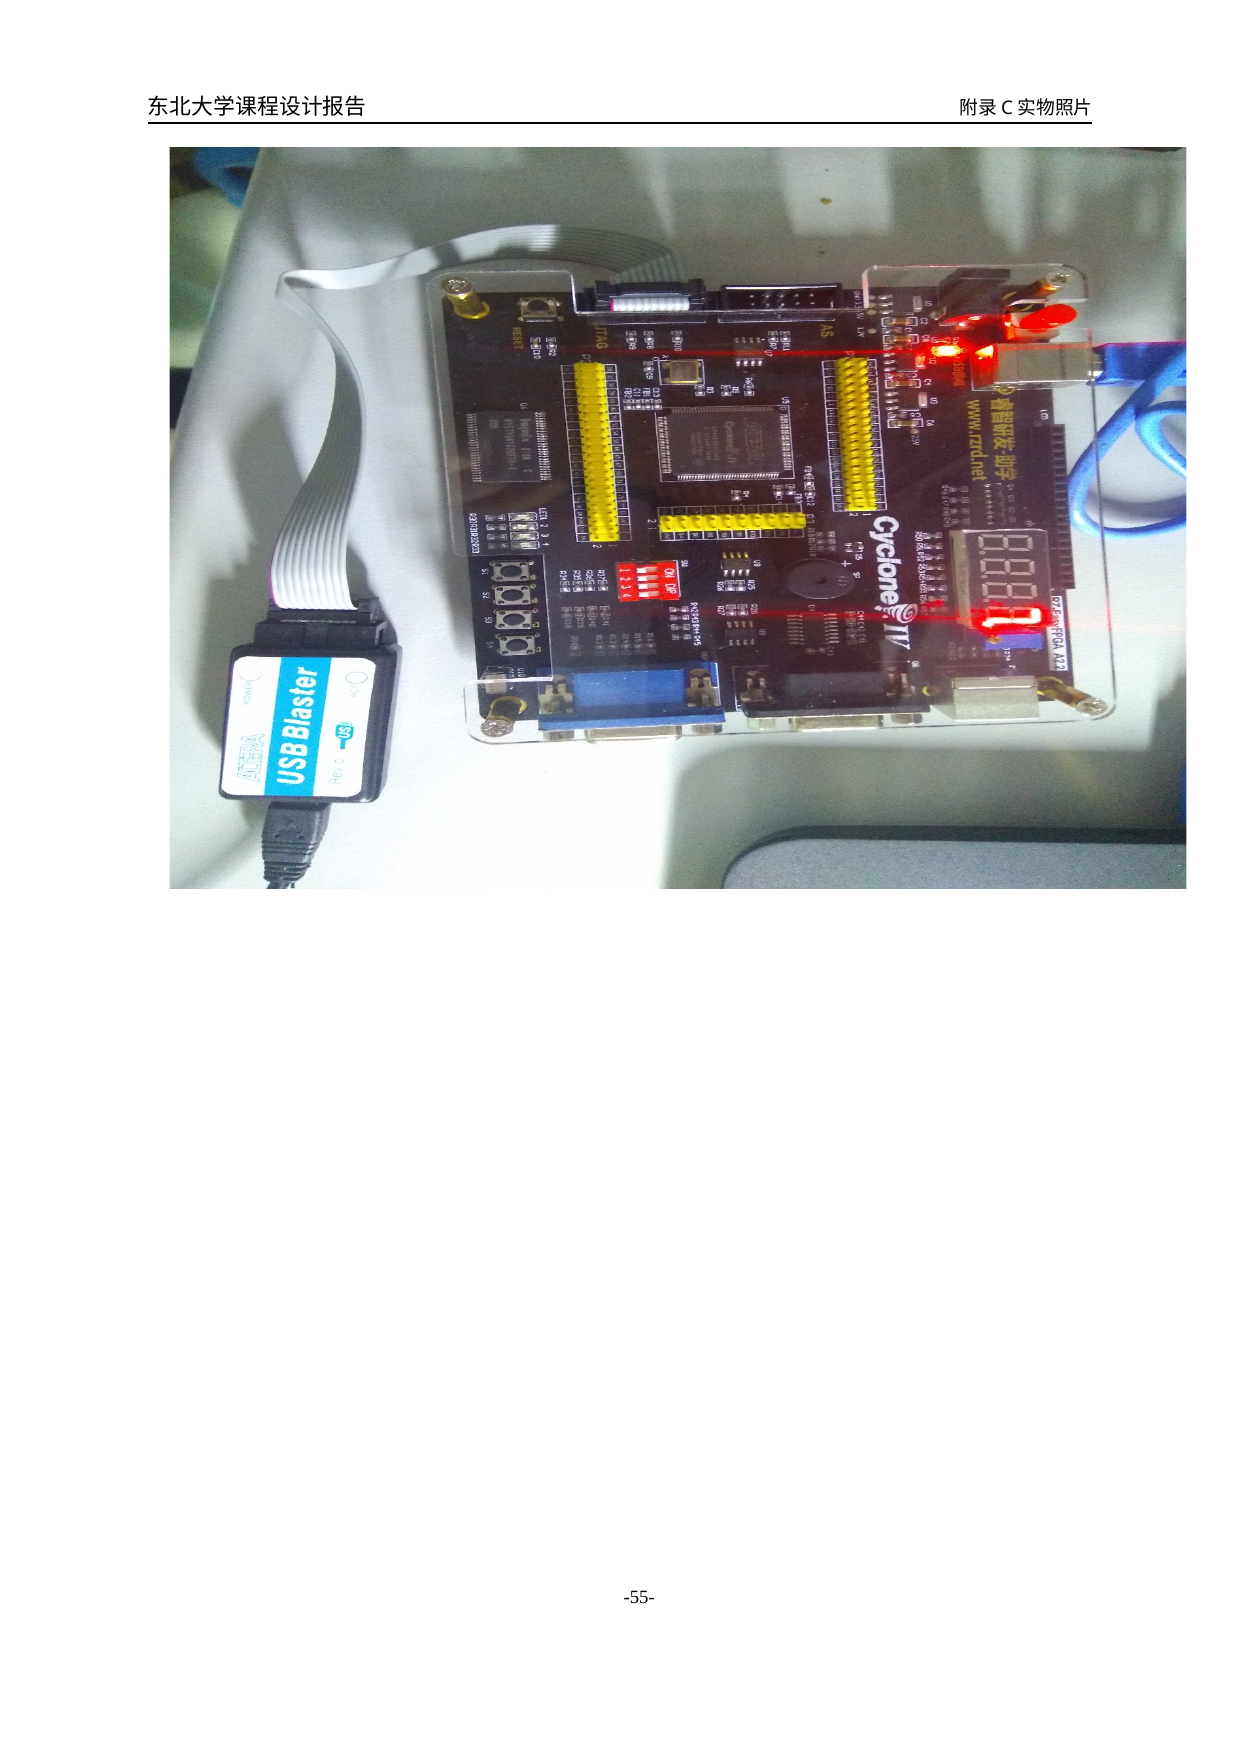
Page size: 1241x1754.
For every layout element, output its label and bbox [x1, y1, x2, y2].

picture [169, 147, 1187, 889]
